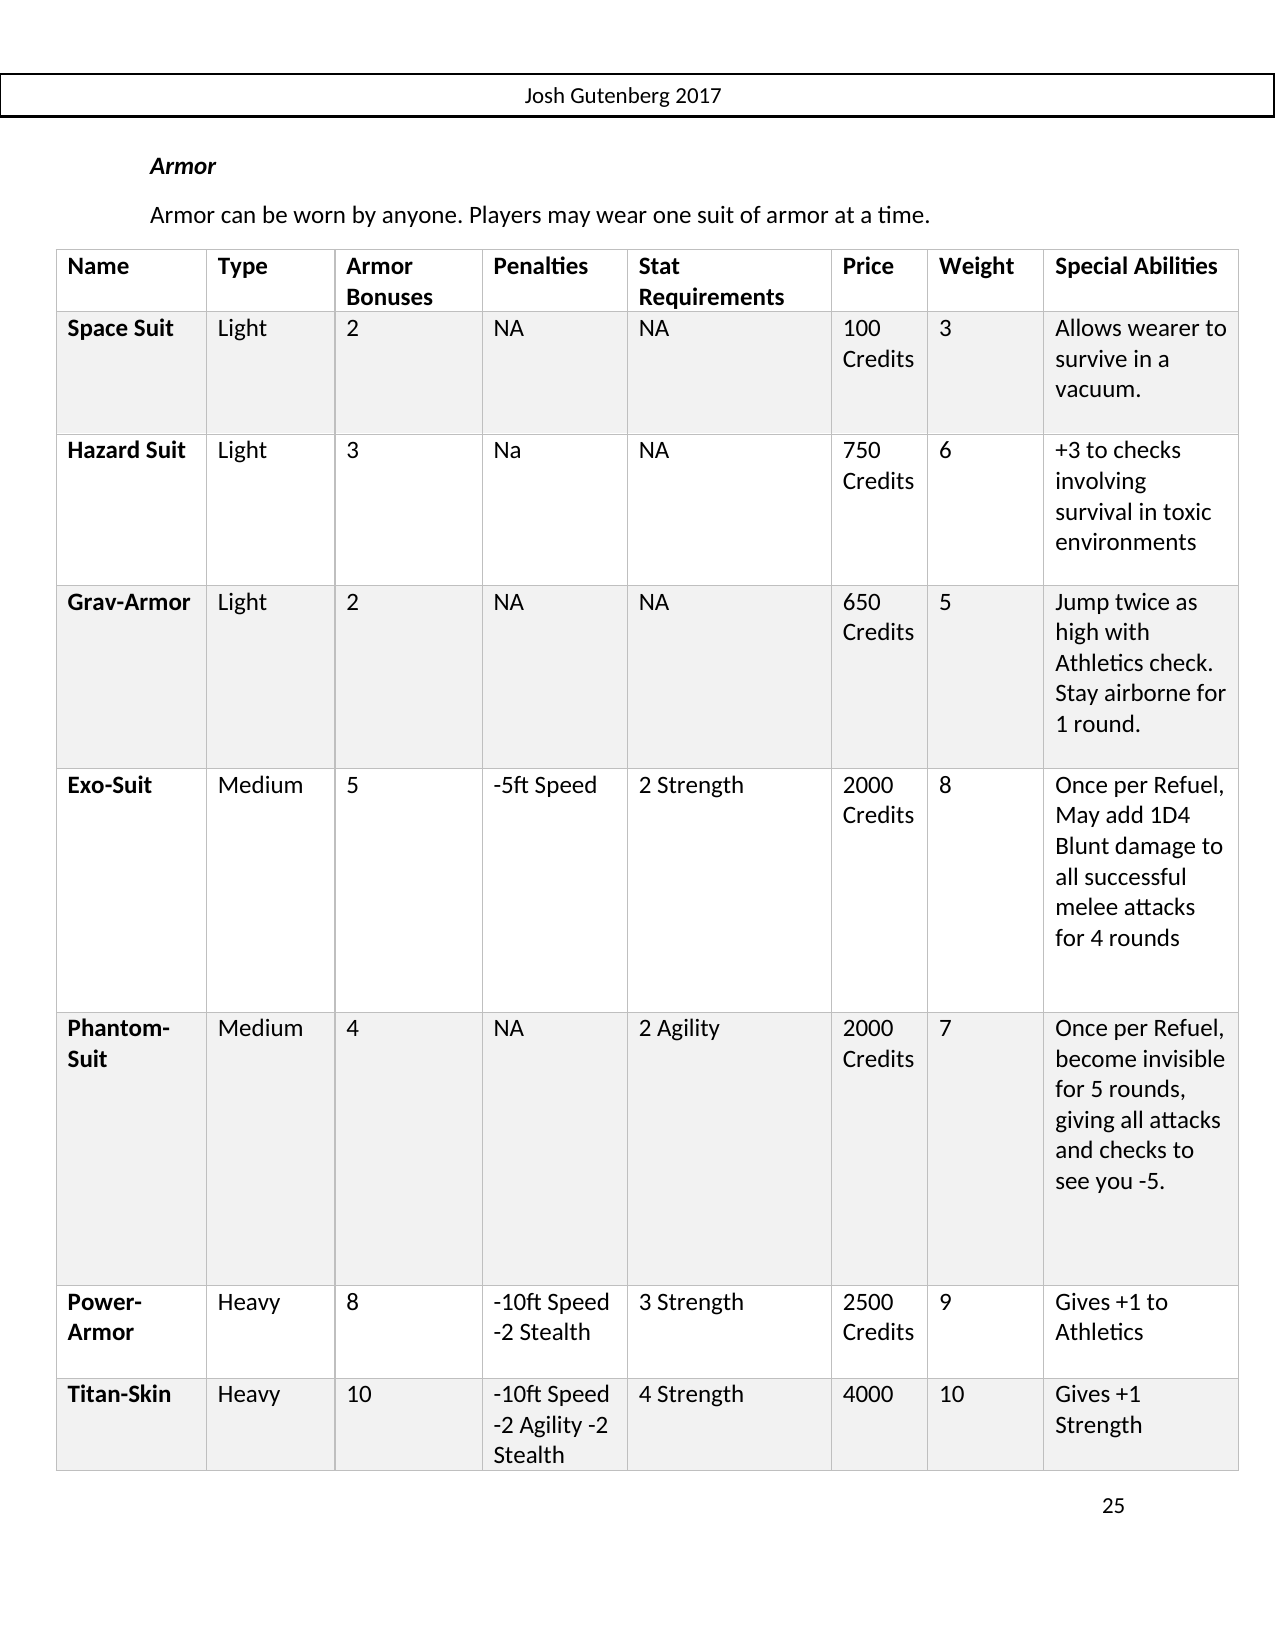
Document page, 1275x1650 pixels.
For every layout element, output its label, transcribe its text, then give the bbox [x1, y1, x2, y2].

table_cell 8 [928, 769, 1043, 1012]
table_cell NA [483, 1013, 627, 1285]
table_header Special Abilities [1044, 250, 1238, 311]
table_cell 2 Strength [628, 769, 831, 1012]
table_cell 3 [336, 435, 482, 584]
text Armor can be worn by anyone. Players may wear one suit of armor at a time. [150, 199, 1125, 230]
table_header Type [207, 250, 334, 311]
table_header Penalties [483, 250, 627, 311]
table_cell 4000 [832, 1379, 927, 1470]
table_header Stat Requirements [628, 250, 831, 311]
table_cell 5 [336, 769, 482, 1012]
table_cell Light [207, 312, 334, 433]
table_cell NA [628, 586, 831, 768]
table_cell NA [628, 435, 831, 584]
table_cell Gives +1 Strength [1044, 1379, 1238, 1470]
table_header Name [57, 250, 206, 311]
table_cell 10 [336, 1379, 482, 1470]
table_cell Gives +1 to Athletics [1044, 1286, 1238, 1377]
table_cell Grav-Armor [57, 586, 206, 768]
table_cell 4 Strength [628, 1379, 831, 1470]
table_header Price [832, 250, 927, 311]
table_cell Na [483, 435, 627, 584]
table_header Weight [928, 250, 1043, 311]
table_cell Exo-Suit [57, 769, 206, 1012]
table_cell -10ft Speed -2 Agility -2 Stealth [483, 1379, 627, 1470]
table_cell 3 [928, 312, 1043, 433]
table_cell NA [483, 586, 627, 768]
table_cell Medium [207, 769, 334, 1012]
table_cell 750 Credits [832, 435, 927, 584]
table_cell 650 Credits [832, 586, 927, 768]
table_cell Jump twice as high with Athletics check. Stay airborne for 1 round. [1044, 586, 1238, 768]
table_cell Once per Refuel, May add 1D4 Blunt damage to all successful melee attacks for 4 rounds [1044, 769, 1238, 1012]
table_cell +3 to checks involving survival in toxic environments [1044, 435, 1238, 584]
table_cell Light [207, 435, 334, 584]
table_cell 2 [336, 312, 482, 433]
table_cell 2000 Credits [832, 769, 927, 1012]
table_cell Light [207, 586, 334, 768]
table_cell Power-Armor [57, 1286, 206, 1377]
table_cell 2500 Credits [832, 1286, 927, 1377]
table_cell -5ft Speed [483, 769, 627, 1012]
table_cell Space Suit [57, 312, 206, 433]
table_cell Medium [207, 1013, 334, 1285]
table_cell 9 [928, 1286, 1043, 1377]
table_cell Heavy [207, 1286, 334, 1377]
table_cell Allows wearer to survive in a vacuum. [1044, 312, 1238, 433]
table_cell 2 [336, 586, 482, 768]
table_cell 2000 Credits [832, 1013, 927, 1285]
table_cell NA [483, 312, 627, 433]
table_cell 10 [928, 1379, 1043, 1470]
table_cell 2 Agility [628, 1013, 831, 1285]
table_cell Hazard Suit [57, 435, 206, 584]
table_cell Heavy [207, 1379, 334, 1470]
table_cell -10ft Speed -2 Stealth [483, 1286, 627, 1377]
table_cell 5 [928, 586, 1043, 768]
table_cell 7 [928, 1013, 1043, 1285]
table_cell 3 Strength [628, 1286, 831, 1377]
text Armor [150, 150, 1125, 181]
table_cell Titan-Skin [57, 1379, 206, 1470]
table_cell 100 Credits [832, 312, 927, 433]
table_cell NA [628, 312, 831, 433]
table_cell 4 [336, 1013, 482, 1285]
table_cell Phantom-Suit [57, 1013, 206, 1285]
table_cell Once per Refuel, become invisible for 5 rounds, giving all attacks and checks to see you -5. [1044, 1013, 1238, 1285]
table_cell 8 [336, 1286, 482, 1377]
table_header Armor Bonuses [336, 250, 482, 311]
table_cell 6 [928, 435, 1043, 584]
